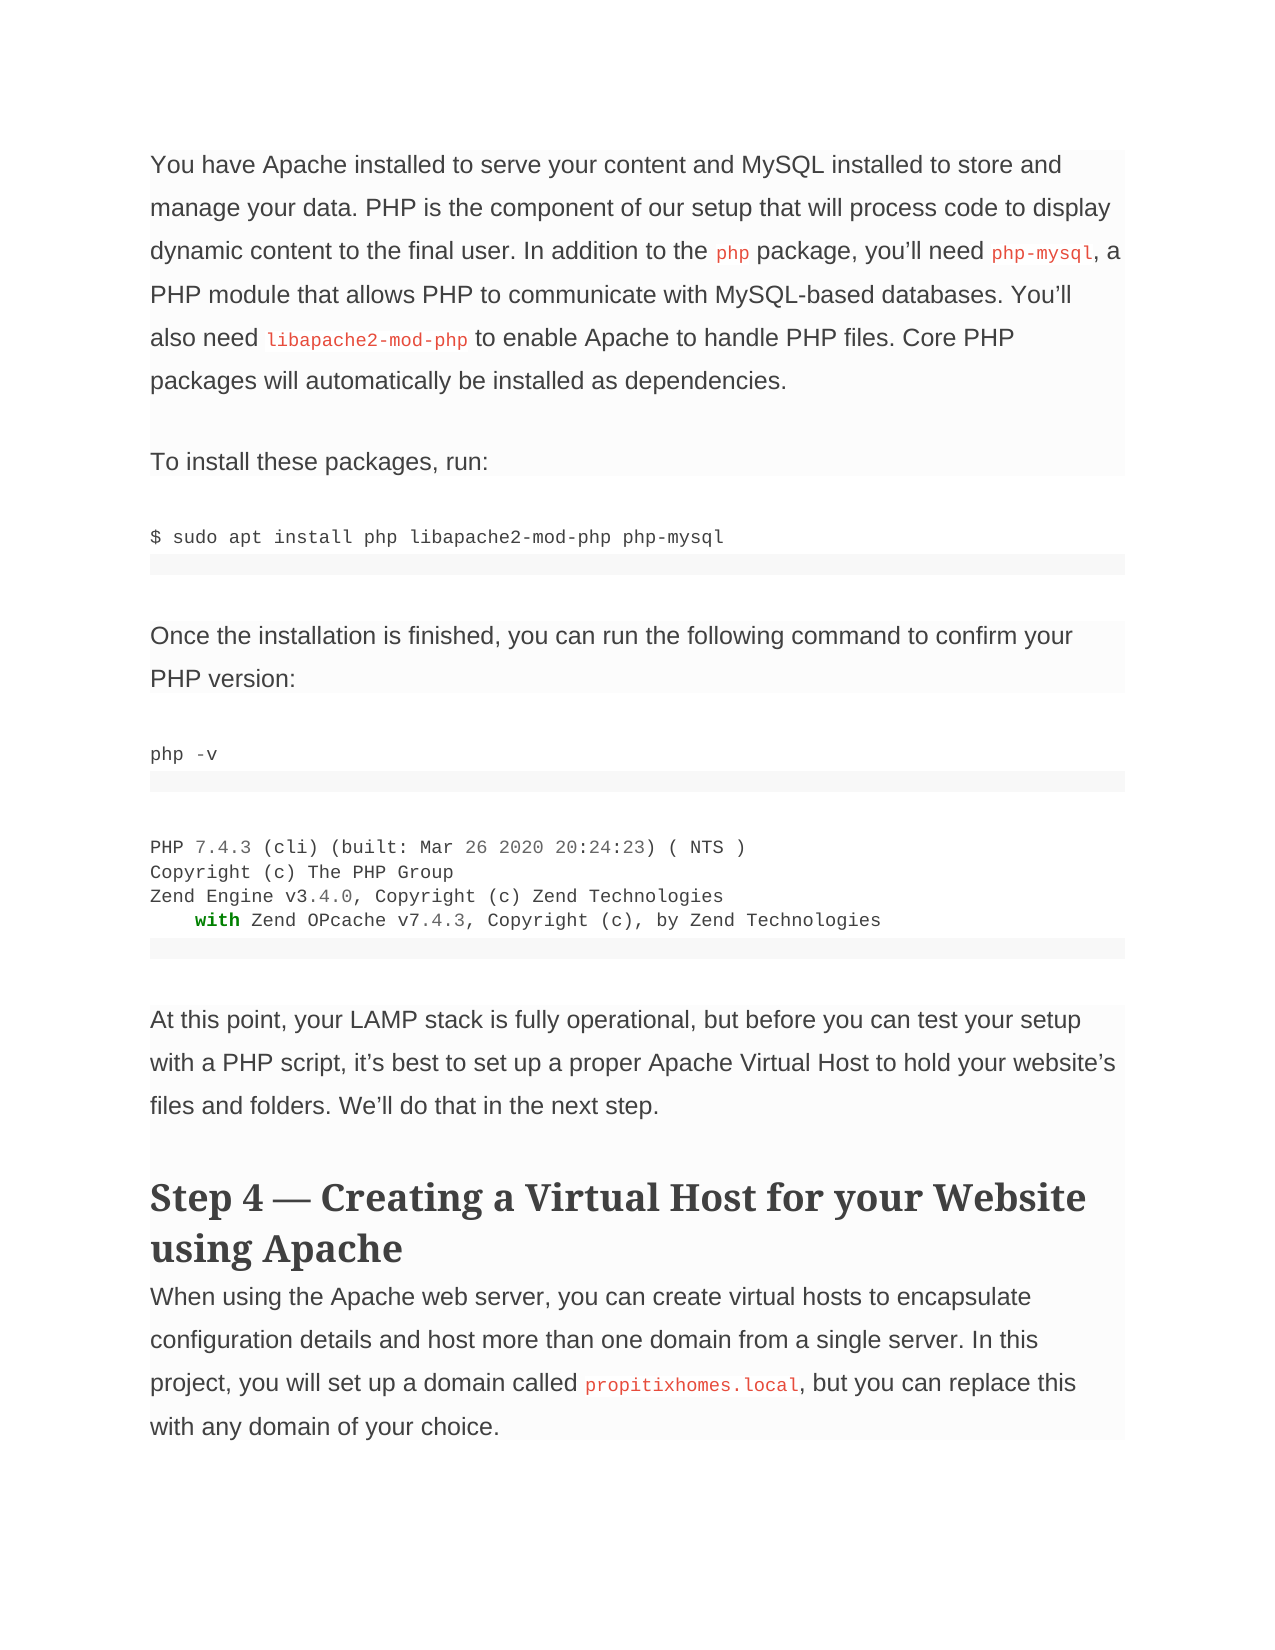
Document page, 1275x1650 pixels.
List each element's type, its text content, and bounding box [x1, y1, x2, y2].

text When using the Apache web server, you can create virtual hosts to encapsulate configuration details and host more than one domain from a single server. In this project, you will set up a domain called propitixhomes.local, but you can replace this with any domain of your choice. [150, 1282, 1125, 1440]
text $ sudo apt install php libapache2-mod-php php-mysql [150, 527, 1125, 549]
text Copyright (c) The PHP Group [150, 862, 1125, 884]
text At this point, your LAMP stack is fully operational, but before you can test your setup with a PHP script, it’s best to set up a proper Apache Virtual Host to hold your website’s files and folders. We’ll do that in the next step. [150, 1005, 1125, 1120]
subtitle Step 4 — Creating a Virtual Host for your Website using Apache [150, 1172, 1125, 1274]
text You have Apache installed to serve your content and MySQL installed to store and manage your data. PHP is the component of our setup that will process code to display dynamic content to the final user. In addition to the php package, you’ll need php-mysql, a PHP module that allows PHP to communicate with MySQL-based databases. You’ll also need libapache2-mod-php to enable Apache to handle PHP files. Core PHP packages will automatically be installed as dependencies. [150, 150, 1125, 395]
text Once the installation is finished, you can run the following command to confirm your PHP version: [150, 621, 1125, 693]
text with Zend OPcache v7.4.3, Copyright (c), by Zend Technologies [150, 911, 1125, 932]
text To install these packages, run: [150, 447, 1125, 476]
text PHP 7.4.3 (cli) (built: Mar 26 2020 20:24:23) ( NTS ) [150, 838, 1125, 859]
text php -v [150, 745, 1125, 766]
text Zend Engine v3.4.0, Copyright (c) Zend Technologies [150, 887, 1125, 908]
